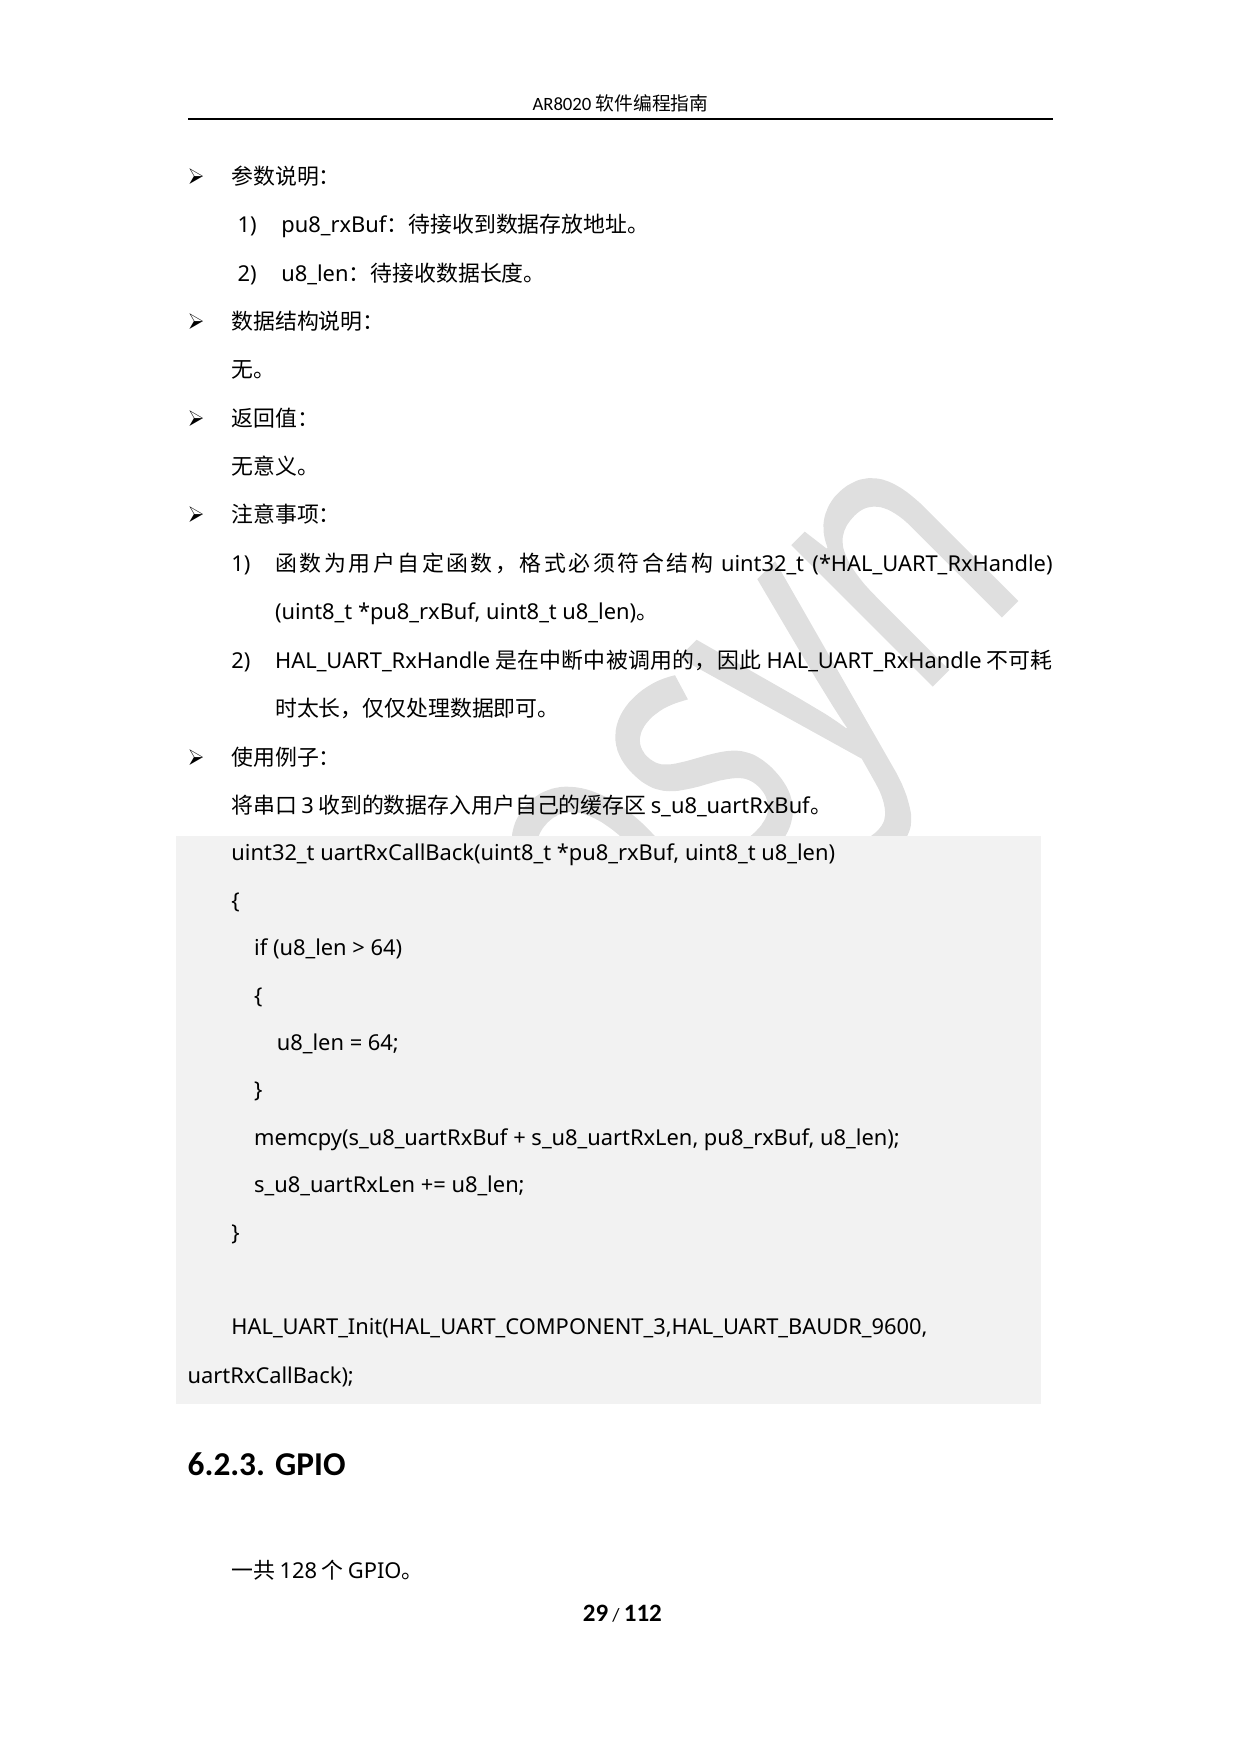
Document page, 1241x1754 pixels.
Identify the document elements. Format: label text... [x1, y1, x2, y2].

text 无。 [187, 352, 1053, 384]
list 参数说明： [187, 158, 1053, 191]
list 注意事项： [187, 497, 1053, 529]
list 函数为用户自定函数，格式必须符合结构uint32_t (*HAL_UART_RxHandle)(uint8_t *pu8_rxBuf, uint8_t u8_len)。 [231, 545, 1053, 626]
list u8_len：待接收数据长度。 [237, 255, 1053, 288]
list 数据结构说明： [187, 303, 1053, 336]
list pu8_rxBuf：待接收到数据存放地址。 [237, 207, 1053, 239]
table_header uint32_t uartRxCallBack(uint8_t *pu8_rxBuf, uint8_t u8_len) { if (u8_len > 64) { u8_len = 64; } memcpy(s_u8_uartRxBuf + s_u8_uartRxLen, pu8_rxBuf, u8_len); s_u8_uartRxLen += u8_len; } HAL_UART_Init(HAL_UART_COMPONENT_3,HAL_UART_BAUDR_9600, uartRxCallBack); [176, 836, 1041, 1404]
list 返回值： [187, 400, 1053, 433]
list HAL_UART_RxHandle是在中断中被调用的，因此HAL_UART_RxHandle不可耗时太长，仅仅处理数据即可。 [231, 642, 1053, 723]
subtitle GPIO [187, 1431, 1053, 1496]
text 将串口3收到的数据存入用户自己的缓存区s_u8_uartRxBuf。 [187, 788, 1053, 820]
list 使用例子： [187, 739, 1053, 772]
text 无意义。 [187, 448, 1053, 481]
list 一共128个GPIO。 [187, 1553, 1053, 1585]
